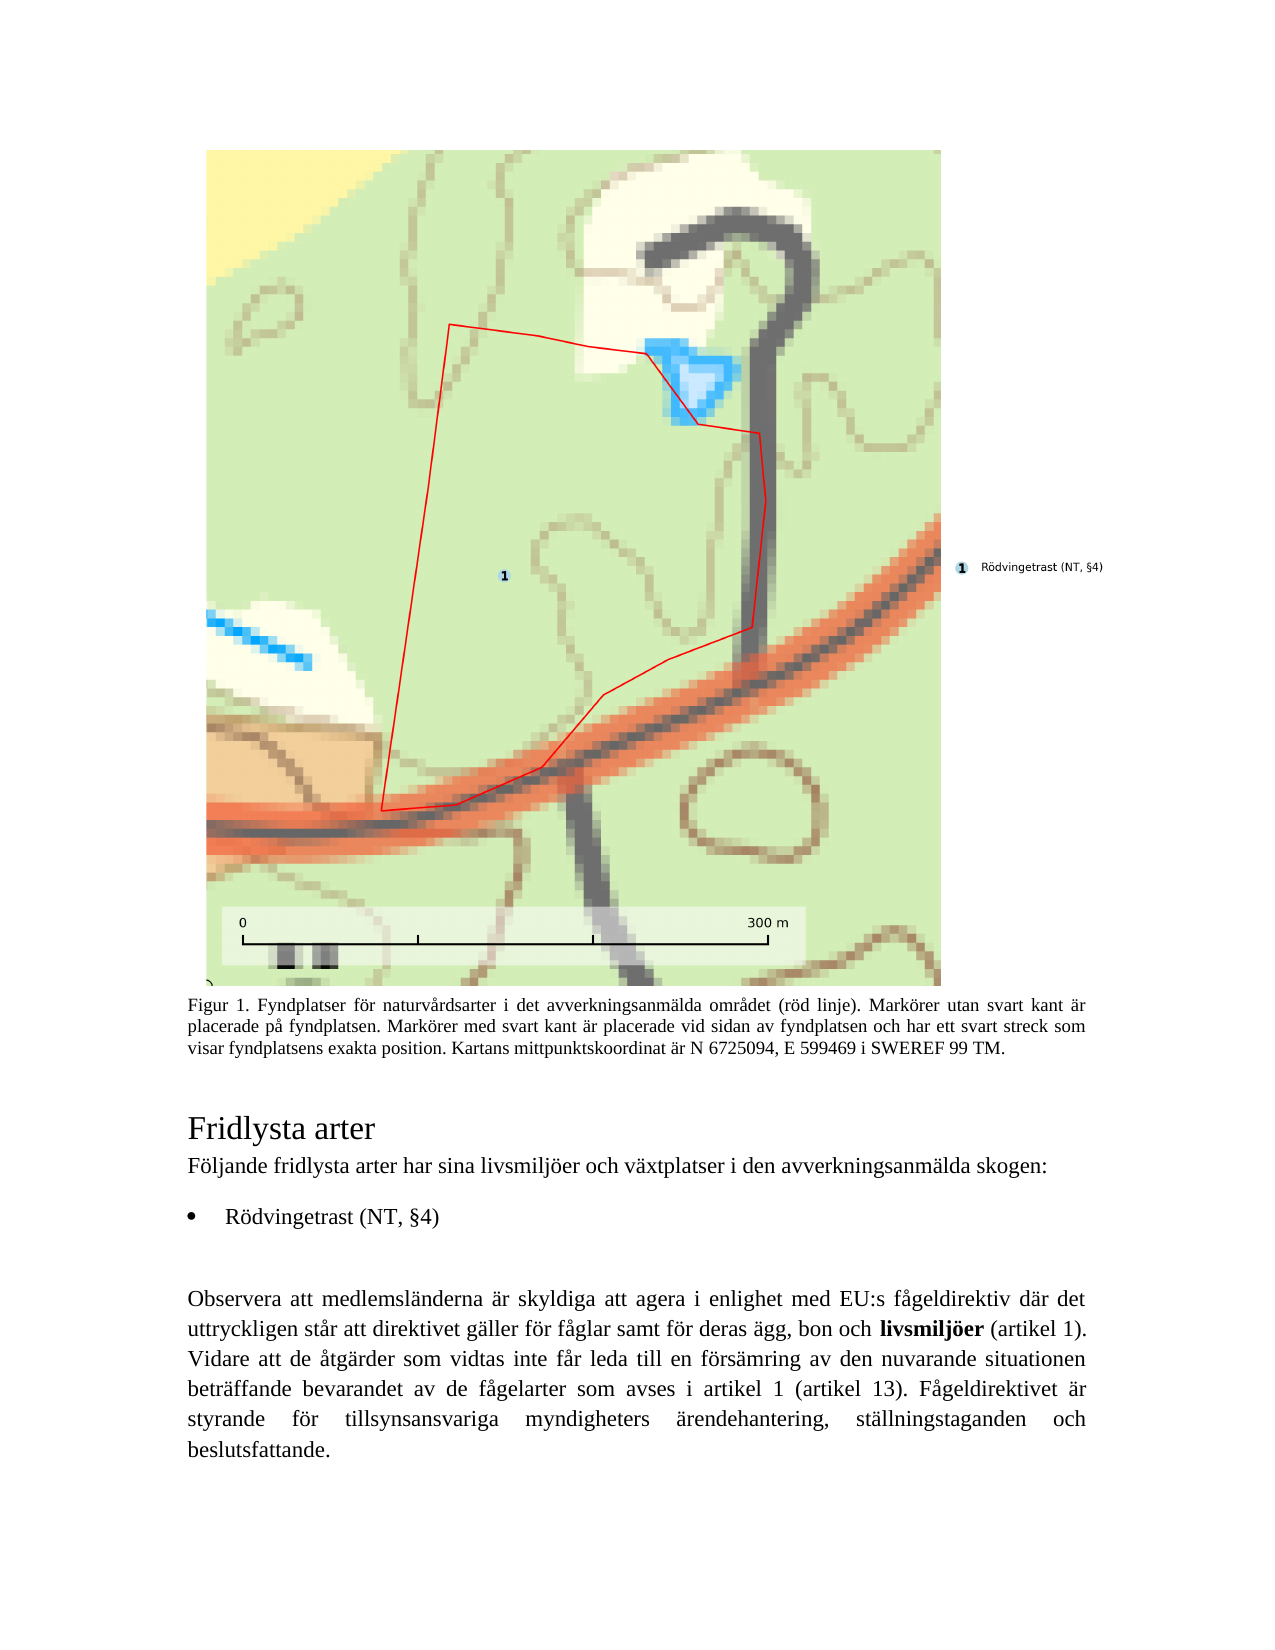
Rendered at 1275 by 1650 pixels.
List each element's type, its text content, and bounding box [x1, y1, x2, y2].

text Observera att medlemsländerna är skyldiga att agera i enlighet med EU:s fågeldirektiv där det uttryckligen står att direktivet gäller för fåglar samt för deras ägg, bon och livsmiljöer (artikel 1). Vidare att de åtgärder som vidtas inte får leda till en försämring av den nuvarande situationen beträffande bevarandet av de fågelarter som avses i artikel 1 (artikel 13). Fågeldirektivet är styrande för tillsynsansvariga myndigheters ärendehantering, ställningstaganden och beslutsfattande. [187, 1254, 1087, 1462]
text Figur 1. Fyndplatser för naturvårdsarter i det avverkningsanmälda området (röd linje). Markörer utan svart kant är placerade på fyndplatsen. Markörer med svart kant är placerade vid sidan av fyndplatsen och har ett svart streck som visar fyndplatsens exakta position. Kartans mittpunktskoordinat är N 6725094, E 599469 i SWEREF 99 TM. [187, 994, 1087, 1058]
list Rödvingetrast (NT, §4) [187, 1203, 1087, 1230]
picture [206, 150, 1107, 986]
text Följande fridlysta arter har sina livsmiljöer och växtplatser i den avverkningsanmälda skogen: [187, 1152, 1087, 1179]
subtitle Fridlysta arter [187, 1108, 1087, 1147]
